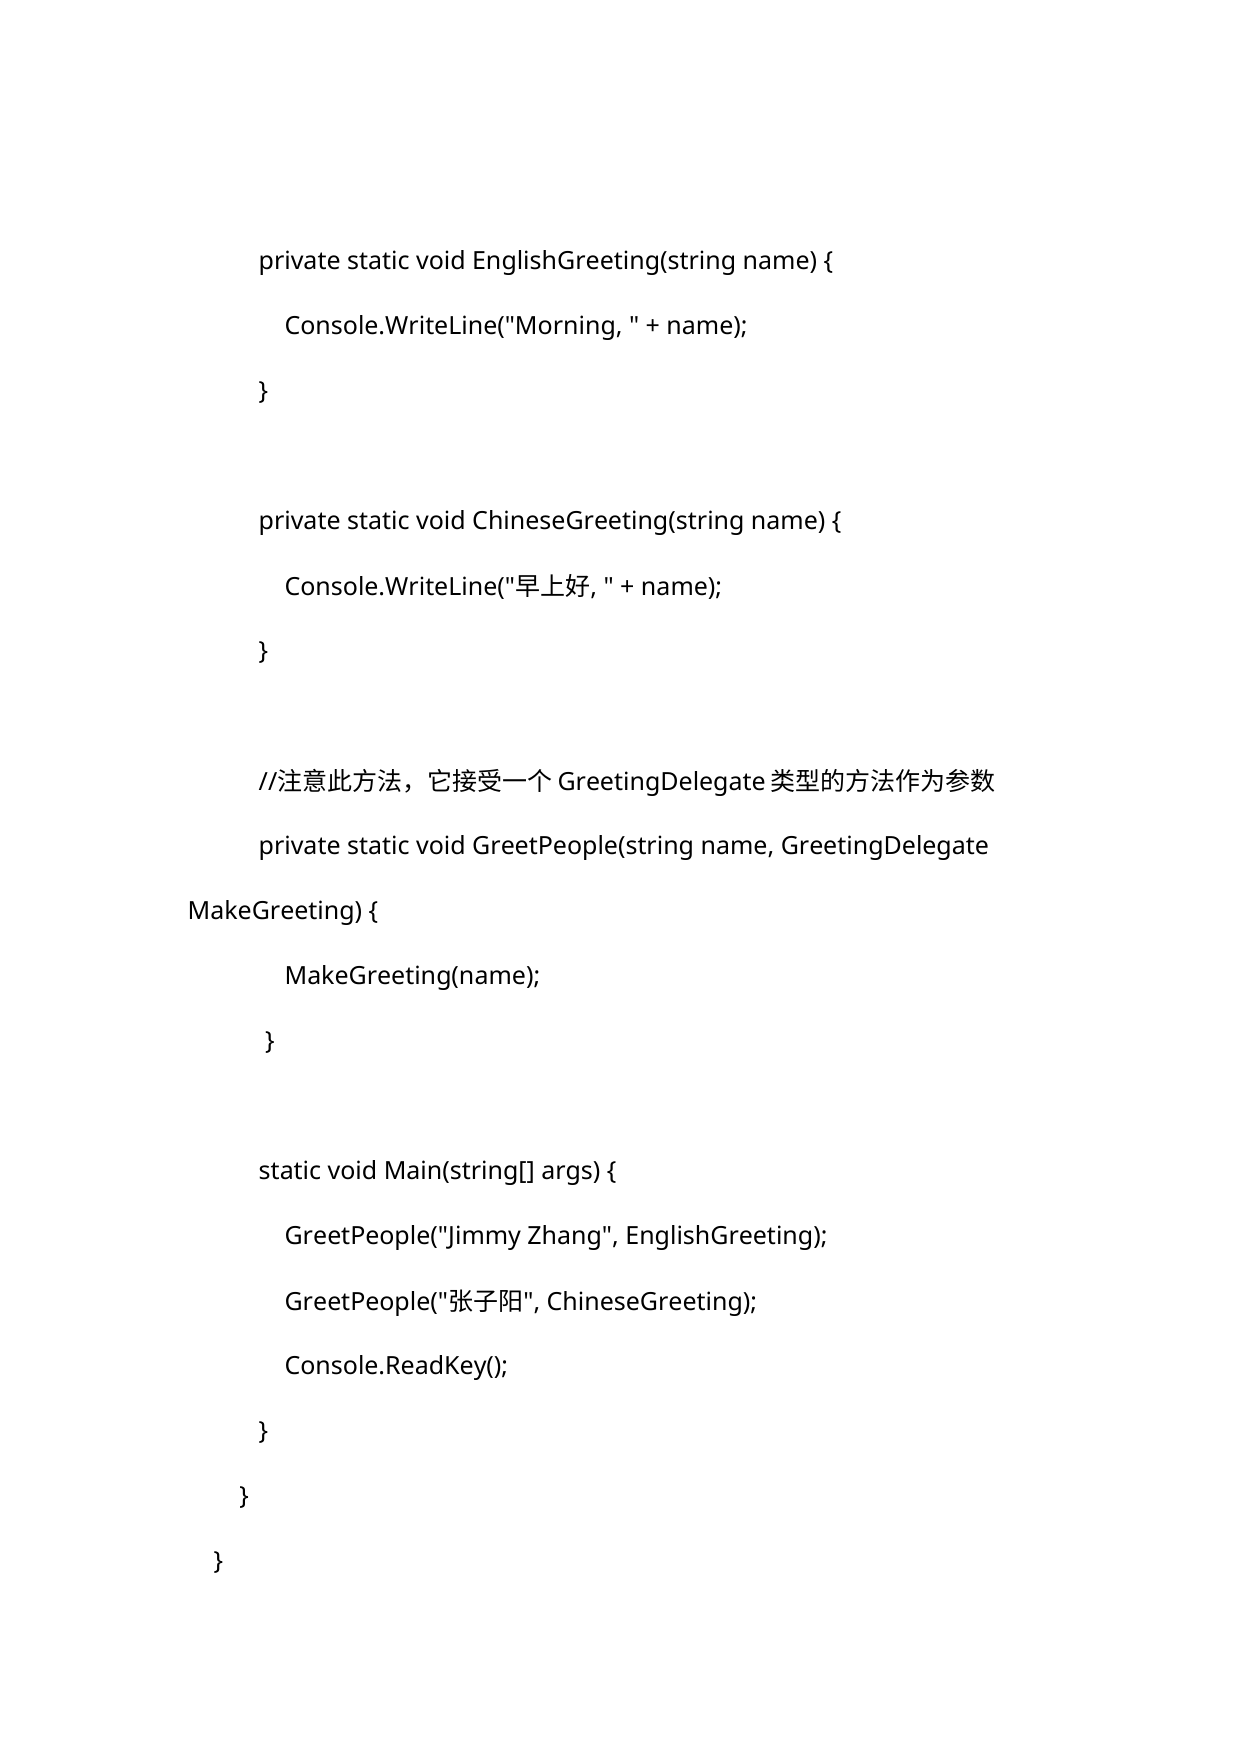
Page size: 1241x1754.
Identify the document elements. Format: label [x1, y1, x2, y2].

text [187, 162, 1053, 1592]
